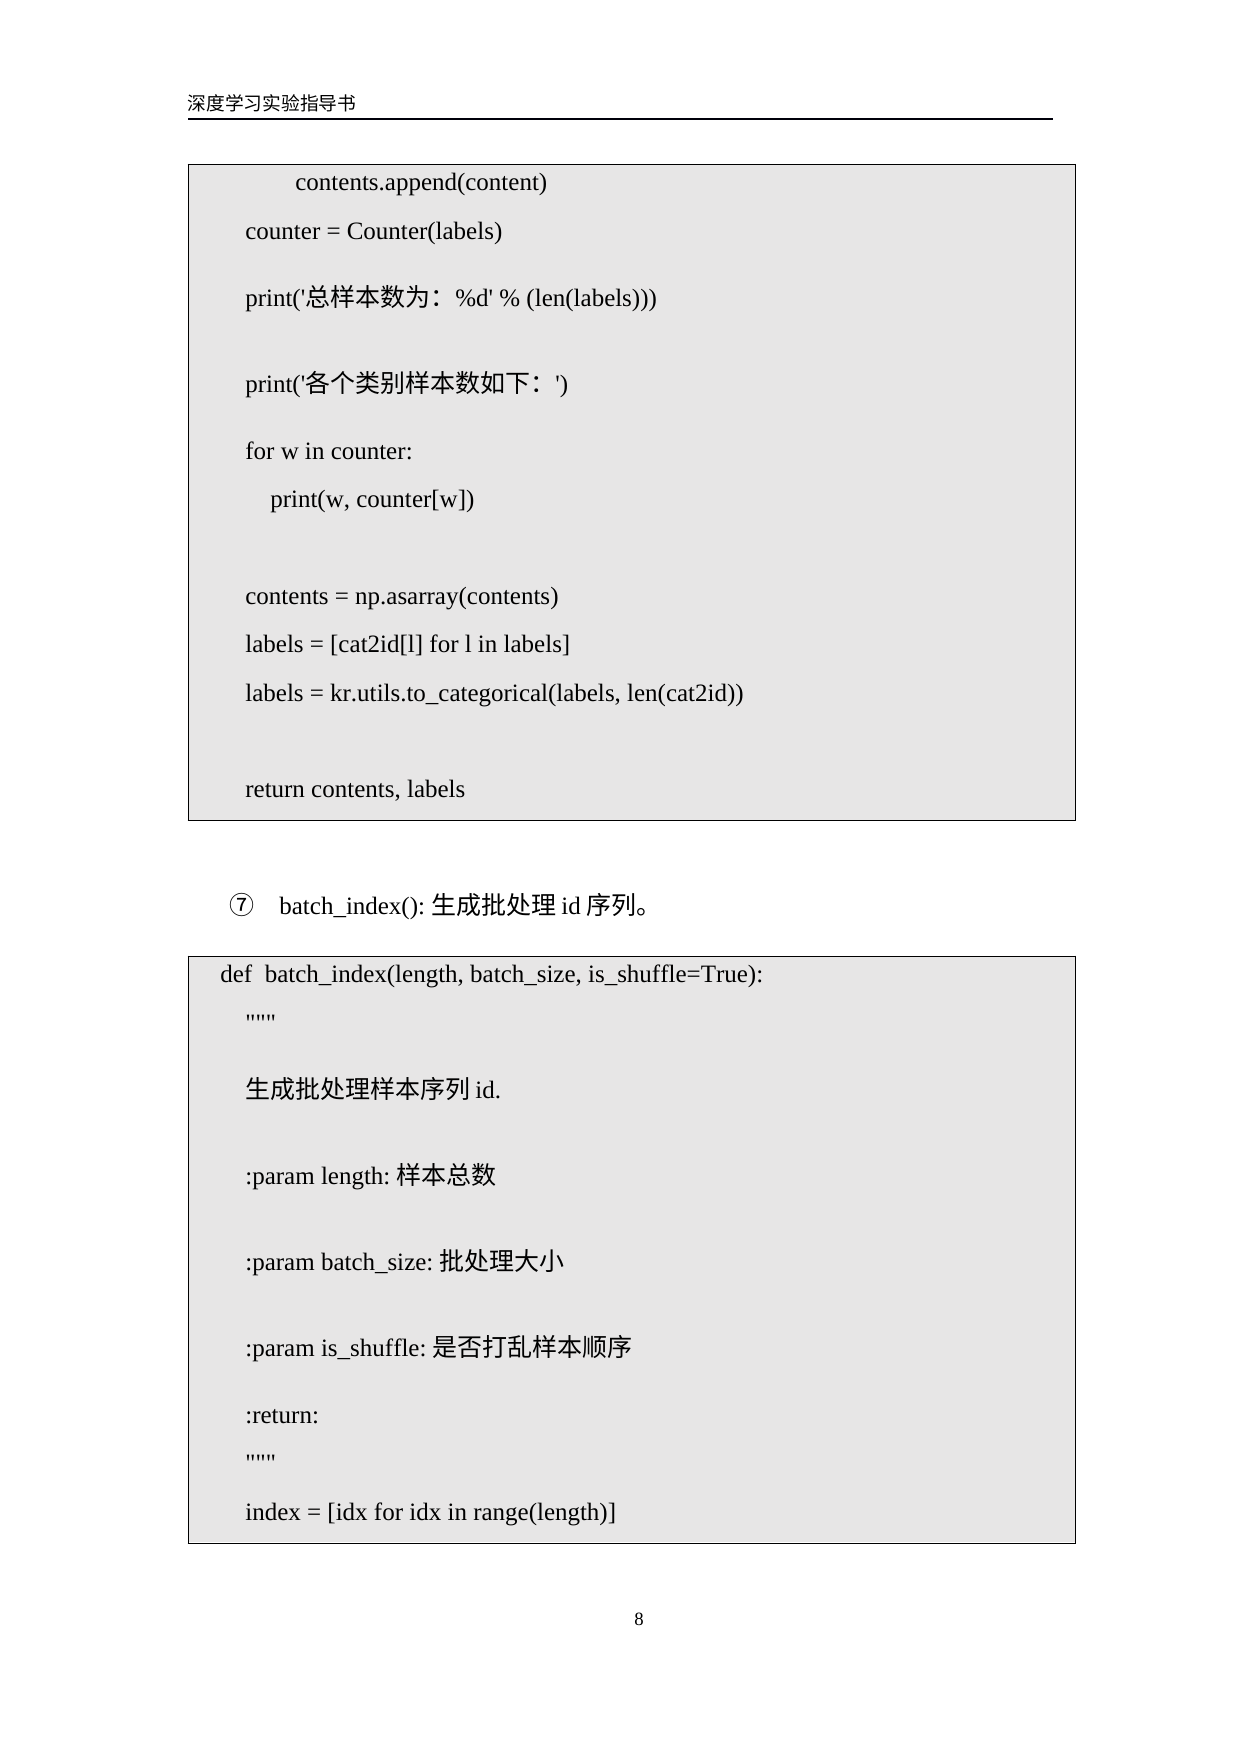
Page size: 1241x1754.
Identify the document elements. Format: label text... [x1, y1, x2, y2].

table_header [189, 165, 1075, 820]
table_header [189, 957, 1075, 1542]
list batch_index(): 生成批处理id序列。 [187, 869, 1053, 937]
